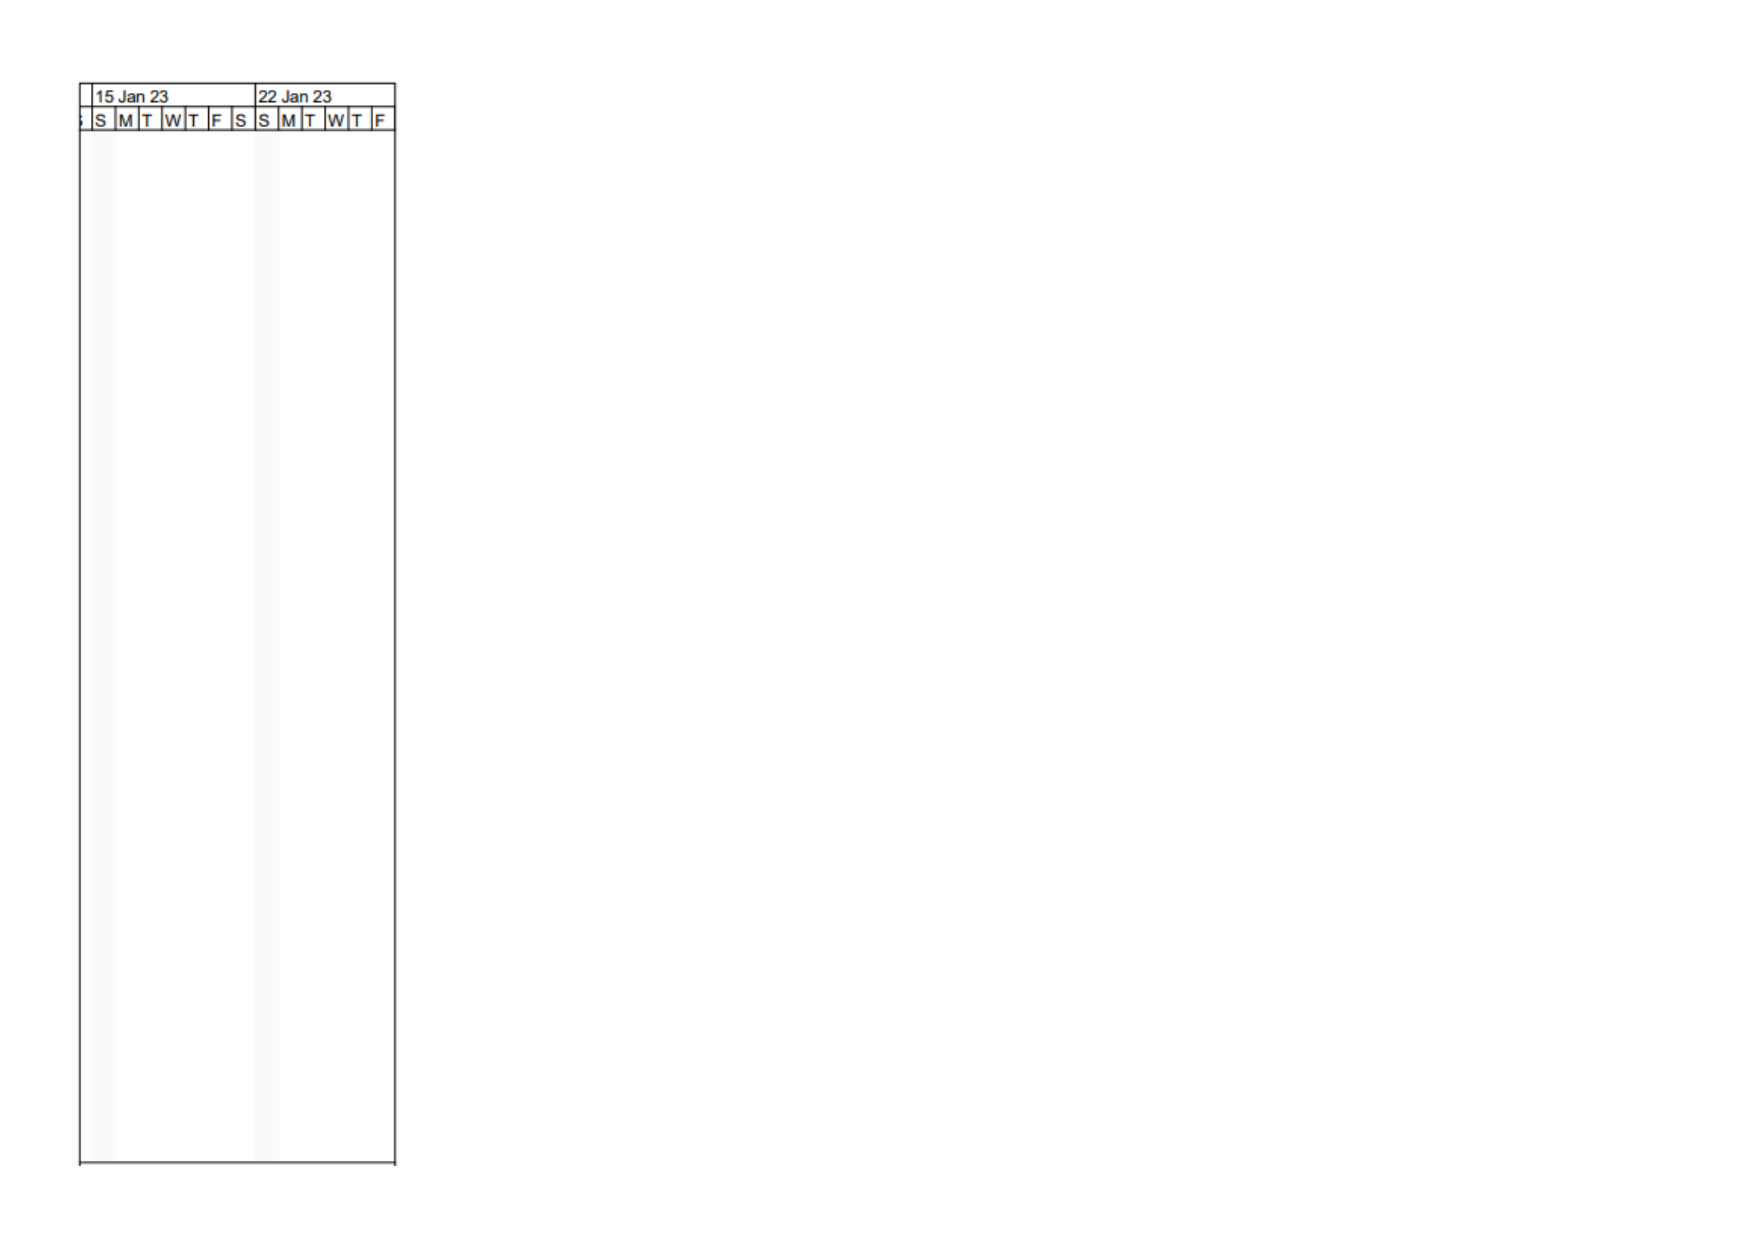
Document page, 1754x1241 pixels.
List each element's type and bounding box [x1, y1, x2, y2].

picture [75, 75, 426, 1166]
